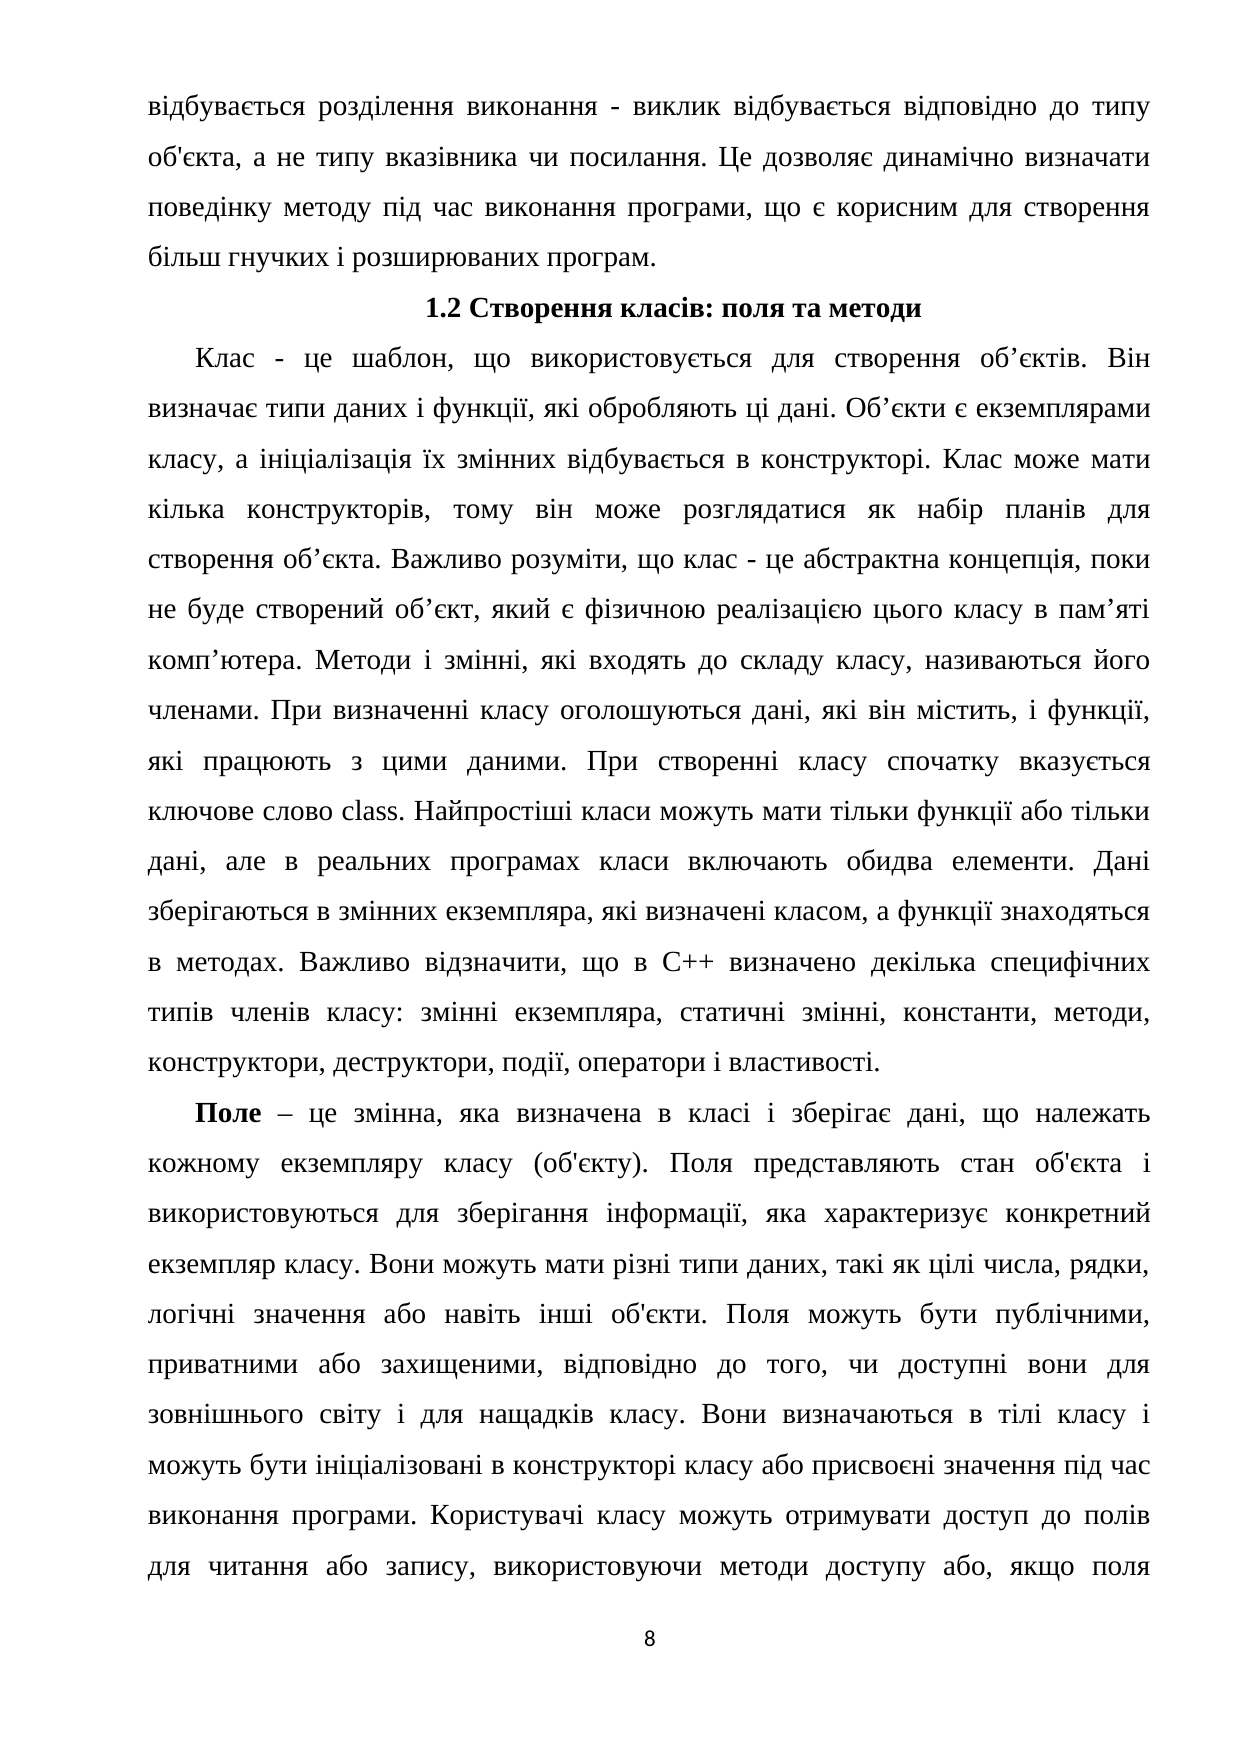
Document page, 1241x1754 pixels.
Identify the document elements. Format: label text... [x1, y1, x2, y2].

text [148, 1095, 1152, 1581]
text 1.2 Створення класів: поля та методи [148, 290, 1152, 323]
text Клас - це шаблон, що використовується для створення об’єктів. Він визначає типи даних і функції, які обробляють ці дані. Об’єкти є екземплярами класу, а ініціалізація їх змінних відбувається в конструкторі. Клас може мати кілька конструкторів, тому він може розглядатися як набір планів для створення об’єкта. Важливо розуміти, що клас - це абстрактна концепція, поки не буде створений об’єкт, який є фізичною реалізацією цього класу в пам’яті комп’ютера. Методи і змінні, які входять до складу класу, називаються його членами. При визначенні класу оголошуються дані, які він містить, і функції, які працюють з цими даними. При створенні класу спочатку вказується ключове слово class. Найпростіші класи можуть мати тільки функції або тільки дані, але в реальних програмах класи включають обидва елементи. Дані зберігаються в змінних екземпляра, які визначені класом, а функції знаходяться в методах. Важливо відзначити, що в С++ визначено декілька специфічних типів членів класу: змінні екземпляра, статичні змінні, константи, методи, конструктори, деструктори, події, оператори і властивості. [148, 340, 1152, 1078]
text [148, 88, 1152, 273]
